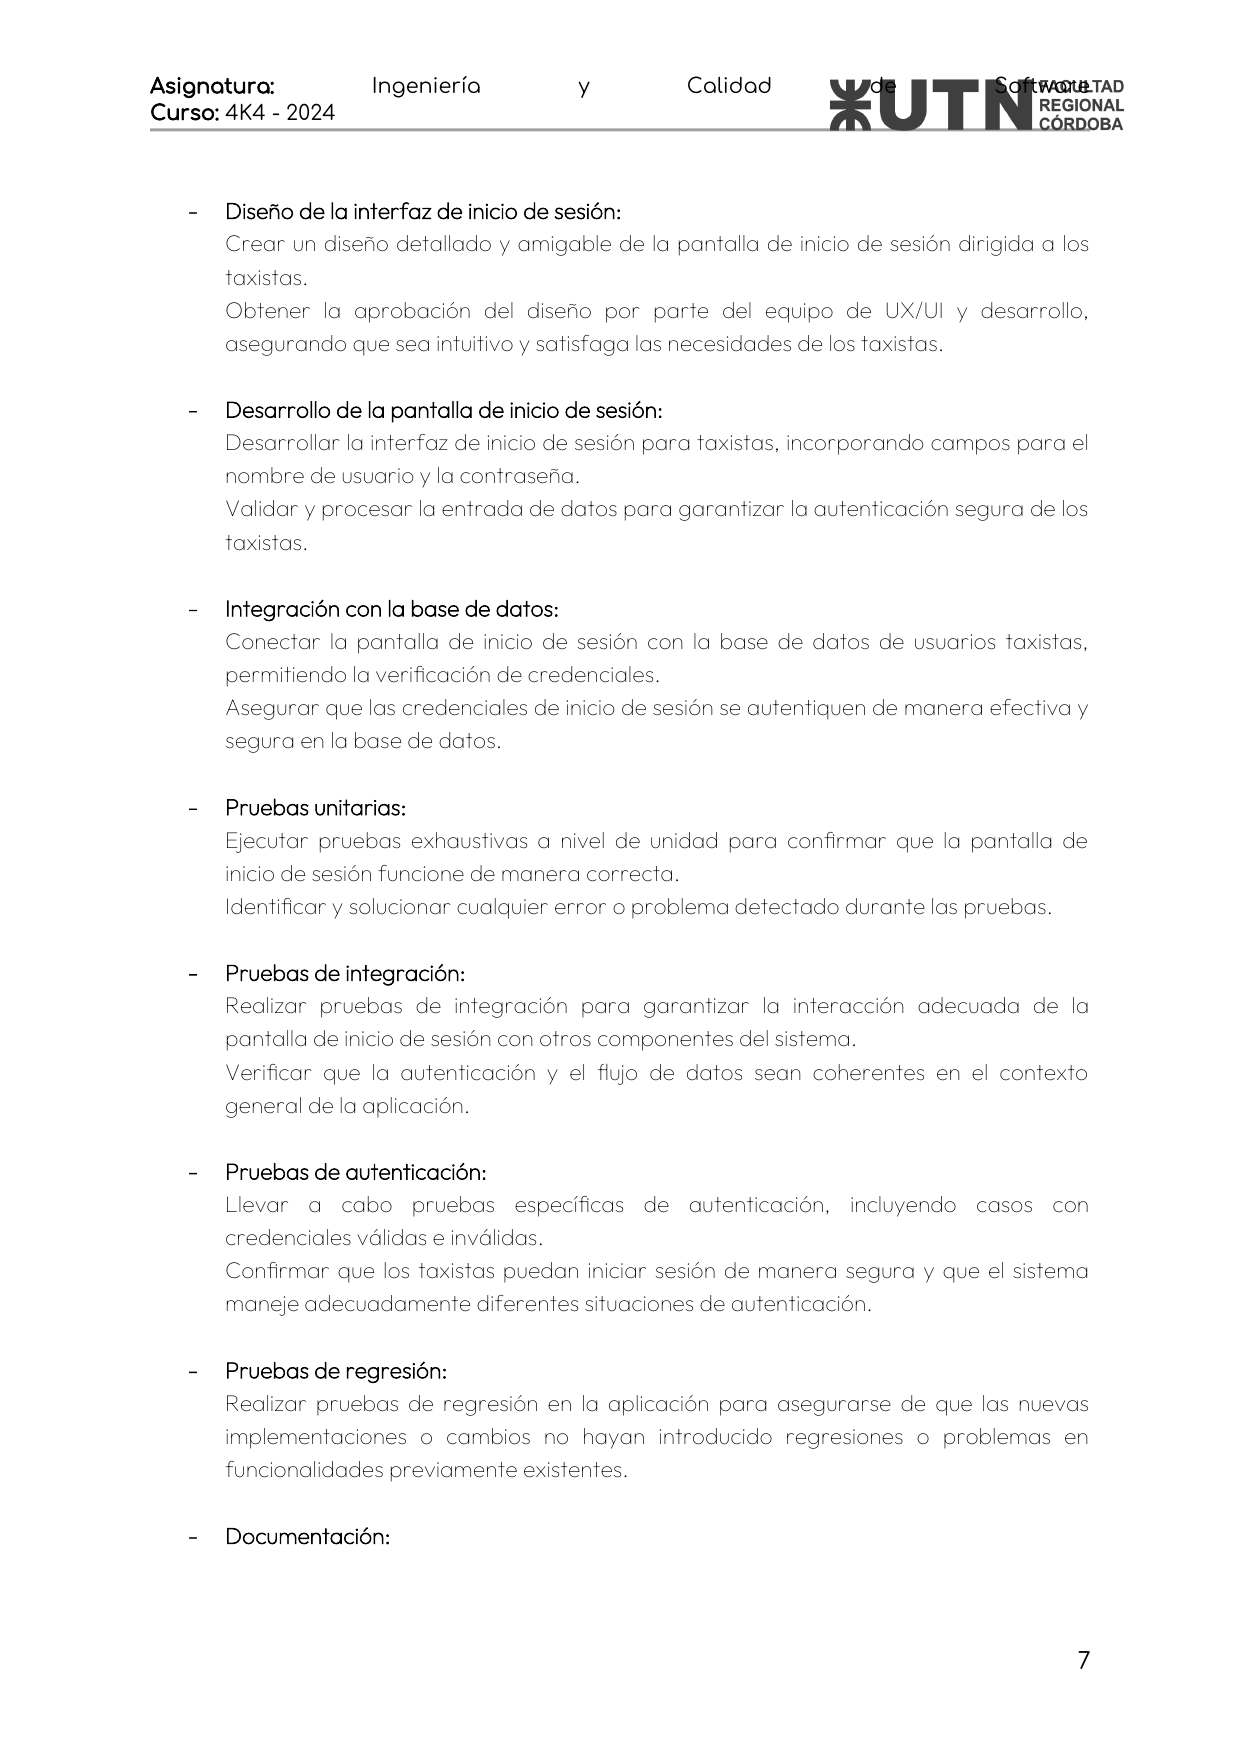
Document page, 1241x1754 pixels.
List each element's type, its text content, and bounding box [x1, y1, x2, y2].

list Integración con la base de datos: [187, 593, 1090, 622]
text Confirmar que los taxistas puedan iniciar sesión de manera segura y que el sistema maneje adecuadamente diferentes situaciones de autenticación. [225, 1256, 1090, 1318]
list Pruebas unitarias: [187, 792, 1090, 821]
text Obtener la aprobación del diseño por parte del equipo de UX/UI y desarrollo, asegurando que sea intuitivo y satisfaga las necesidades de los taxistas. [225, 295, 1090, 357]
picture [829, 59, 1125, 151]
text Verificar que la autenticación y el flujo de datos sean coherentes en el contexto general de la aplicación. [225, 1057, 1090, 1119]
list Diseño de la interfaz de inicio de sesión: [187, 196, 1090, 224]
text Asegurar que las credenciales de inicio de sesión se autentiquen de manera efectiva y segura en la base de datos. [225, 693, 1090, 754]
text Realizar pruebas de regresión en la aplicación para asegurarse de que las nuevas implementaciones o cambios no hayan introducido regresiones o problemas en funcionalidades previamente existentes. [225, 1388, 1090, 1483]
text Validar y procesar la entrada de datos para garantizar la autenticación segura de los taxistas. [225, 494, 1090, 556]
text Realizar pruebas de integración para garantizar la interacción adecuada de la pantalla de inicio de sesión con otros componentes del sistema. [225, 991, 1090, 1053]
list Documentación: [187, 1521, 1090, 1549]
list Pruebas de regresión: [187, 1355, 1090, 1384]
list Pruebas de autenticación: [187, 1156, 1090, 1185]
list Pruebas de integración: [187, 958, 1090, 986]
text Ejecutar pruebas exhaustivas a nivel de unidad para confirmar que la pantalla de inicio de sesión funcione de manera correcta. [225, 825, 1090, 887]
text Conectar la pantalla de inicio de sesión con la base de datos de usuarios taxistas, permitiendo la verificación de credenciales. [225, 626, 1090, 688]
text Crear un diseño detallado y amigable de la pantalla de inicio de sesión dirigida a los taxistas. [225, 229, 1090, 291]
list Desarrollo de la pantalla de inicio de sesión: [187, 394, 1090, 423]
text Identificar y solucionar cualquier error o problema detectado durante las pruebas. [225, 891, 1090, 920]
text Desarrollar la interfaz de inicio de sesión para taxistas, incorporando campos para el nombre de usuario y la contraseña. [225, 428, 1090, 489]
text Llevar a cabo pruebas específicas de autenticación, incluyendo casos con credenciales válidas e inválidas. [225, 1189, 1090, 1251]
